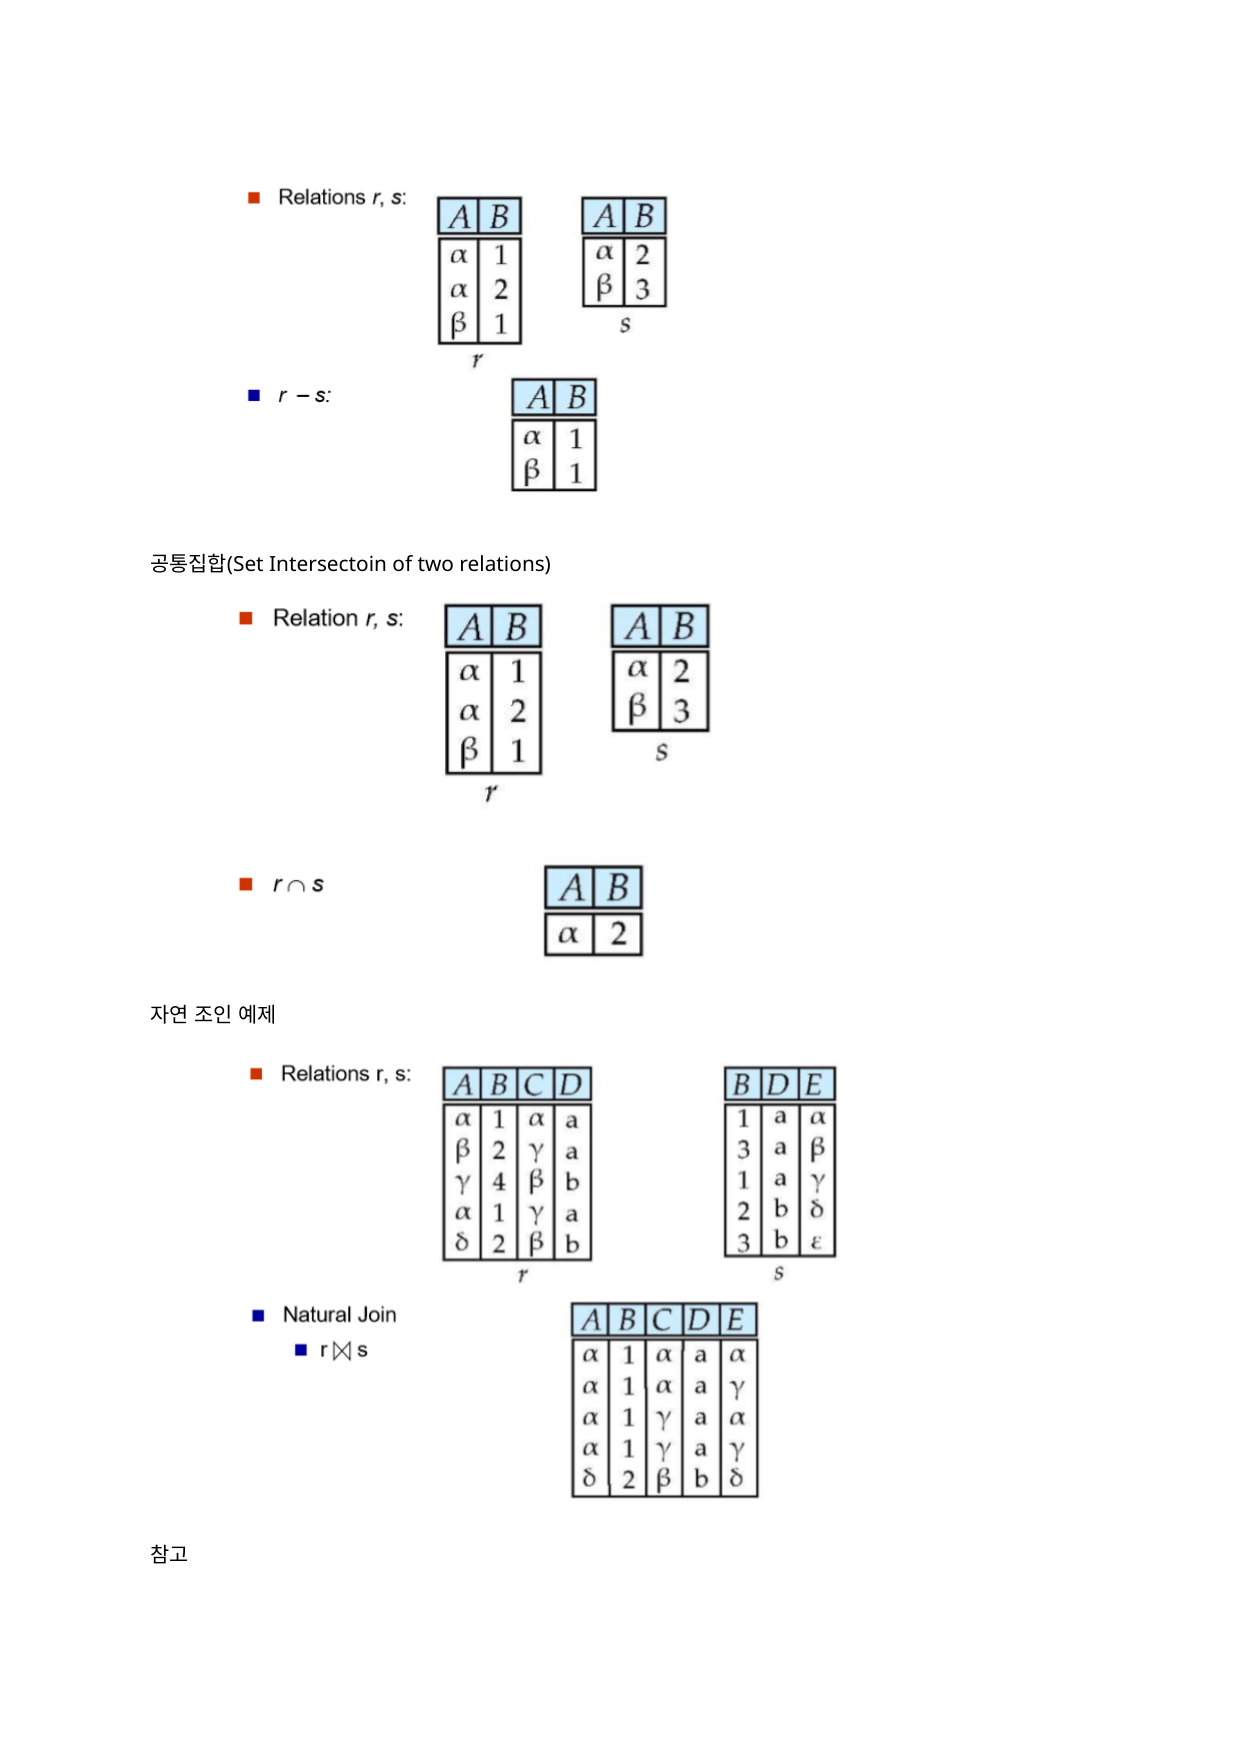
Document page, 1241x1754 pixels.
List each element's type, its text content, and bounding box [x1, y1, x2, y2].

picture [233, 596, 739, 980]
picture [233, 1046, 861, 1520]
text 자연 조인 예제 [150, 998, 1090, 1028]
text 참고 [150, 1538, 1090, 1568]
text 공통집합(Set Intersectoin of two relations) [150, 548, 1090, 578]
picture [229, 177, 721, 530]
